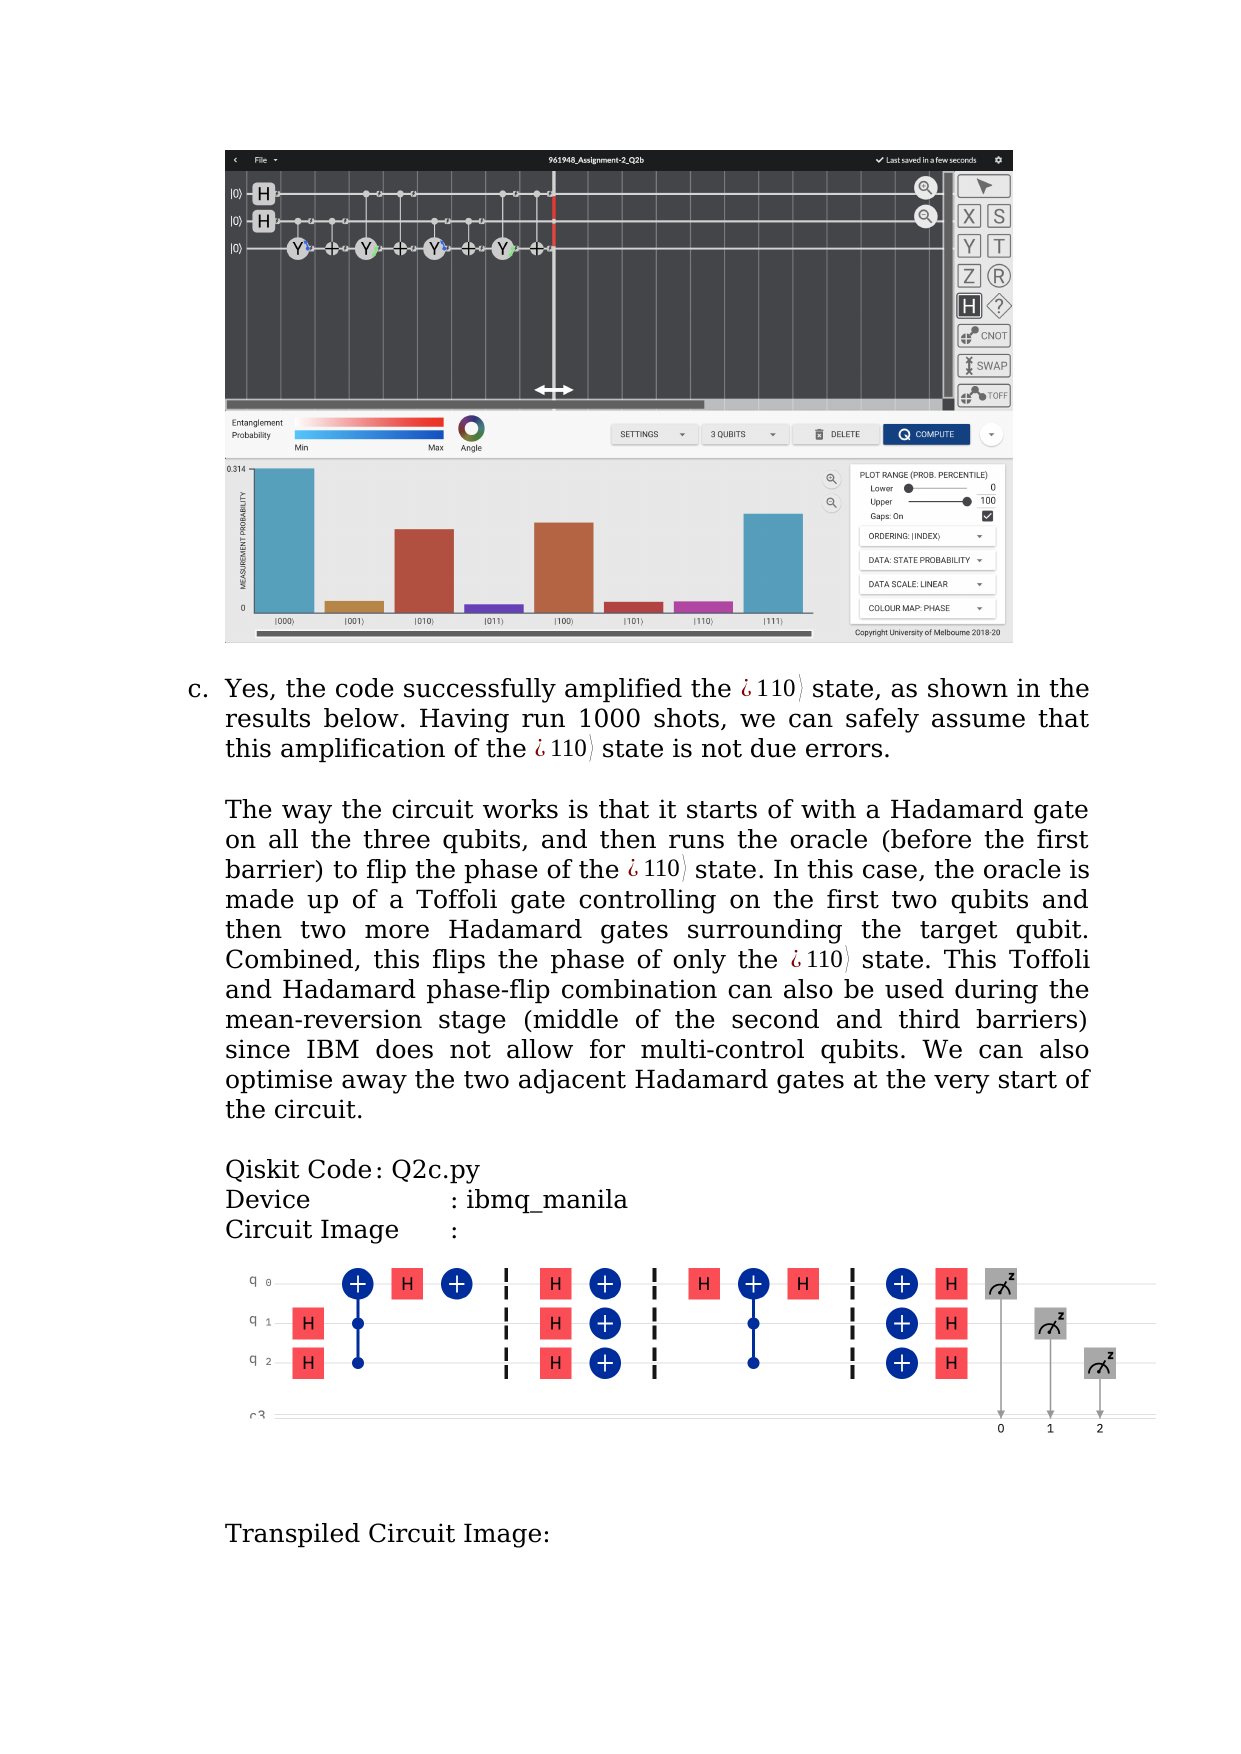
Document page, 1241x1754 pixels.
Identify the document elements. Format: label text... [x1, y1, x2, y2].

picture [225, 150, 1013, 643]
list Qiskit Code : Q2c.py [225, 1154, 1090, 1184]
list Circuit Image : [225, 1214, 1090, 1244]
list Device : ibmq_manila [225, 1184, 1090, 1214]
list Transpiled Circuit Image: [225, 1518, 1090, 1548]
list Yes, the code successfully amplified the state, as shown in the results below. Having run 1000 shots, we can safely assume that this amplification of the state is not due errors. [187, 672, 1090, 763]
text The way the circuit works is that it starts of with a Hadamard gate on all the three qubits, and then runs the oracle (before the first barrier) to flip the phase of the state. In this case, the oracle is made up of a Toffoli gate controlling on the first two qubits and then two more Hadamard gates surrounding the target qubit. Combined, this flips the phase of only the state. This Toffoli and Hadamard phase-flip combination can also be used during the mean-reversion stage (middle of the second and third barriers) since IBM does not allow for multi-control qubits. We can also optimise away the two adjacent Hadamard gates at the very start of the circuit. [225, 793, 1090, 1124]
picture [225, 1244, 1165, 1458]
